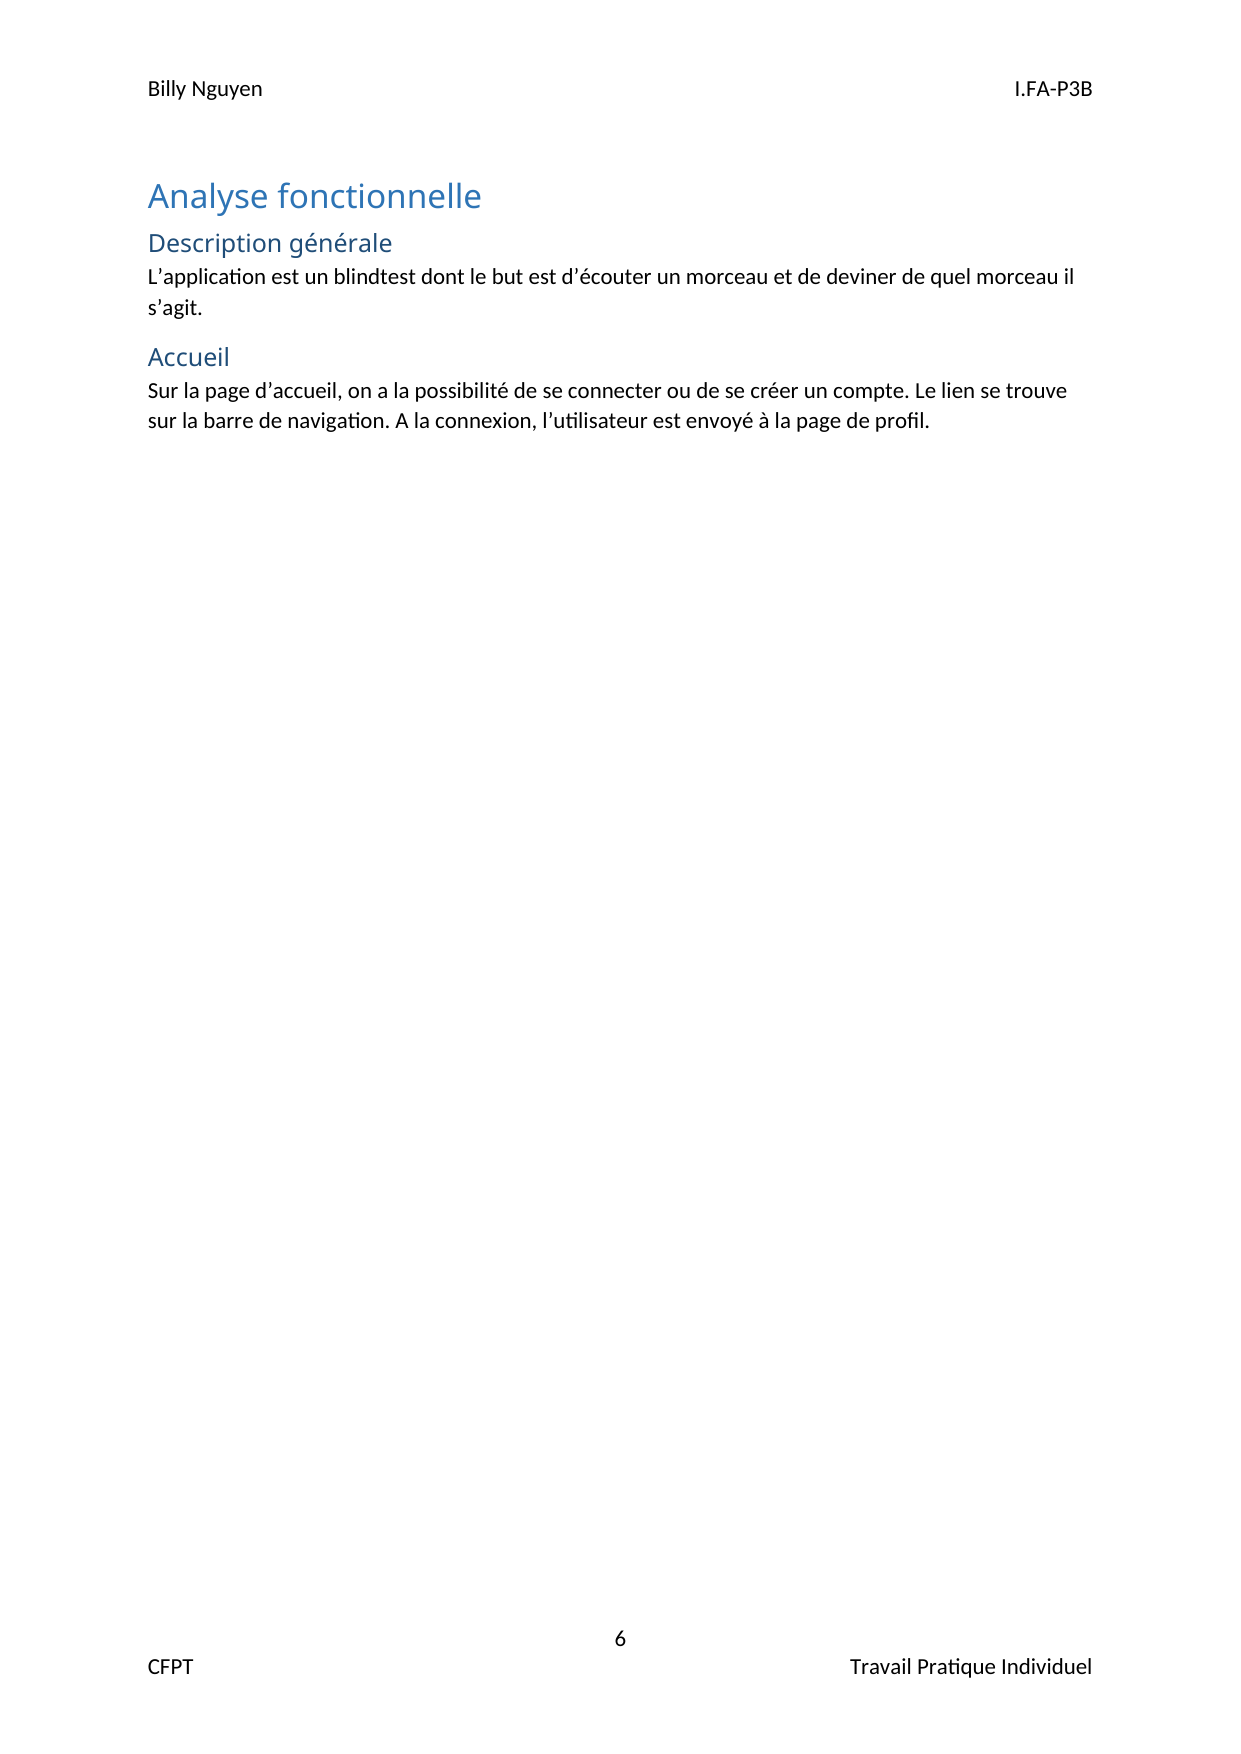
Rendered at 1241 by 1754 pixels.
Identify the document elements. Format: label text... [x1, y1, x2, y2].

text L’application est un blindtest dont le but est d’écouter un morceau et de deviner de quel morceau il s’agit. [148, 262, 1093, 321]
subtitle Description générale [148, 226, 1093, 260]
subtitle Accueil [148, 339, 1093, 374]
subtitle Analyse fonctionnelle [148, 173, 1093, 218]
text Sur la page d’accueil, on a la possibilité de se connecter ou de se créer un compte. Le lien se trouve sur la barre de navigation. A la connexion, l’utilisateur est envoyé à la page de profil. [148, 376, 1093, 434]
